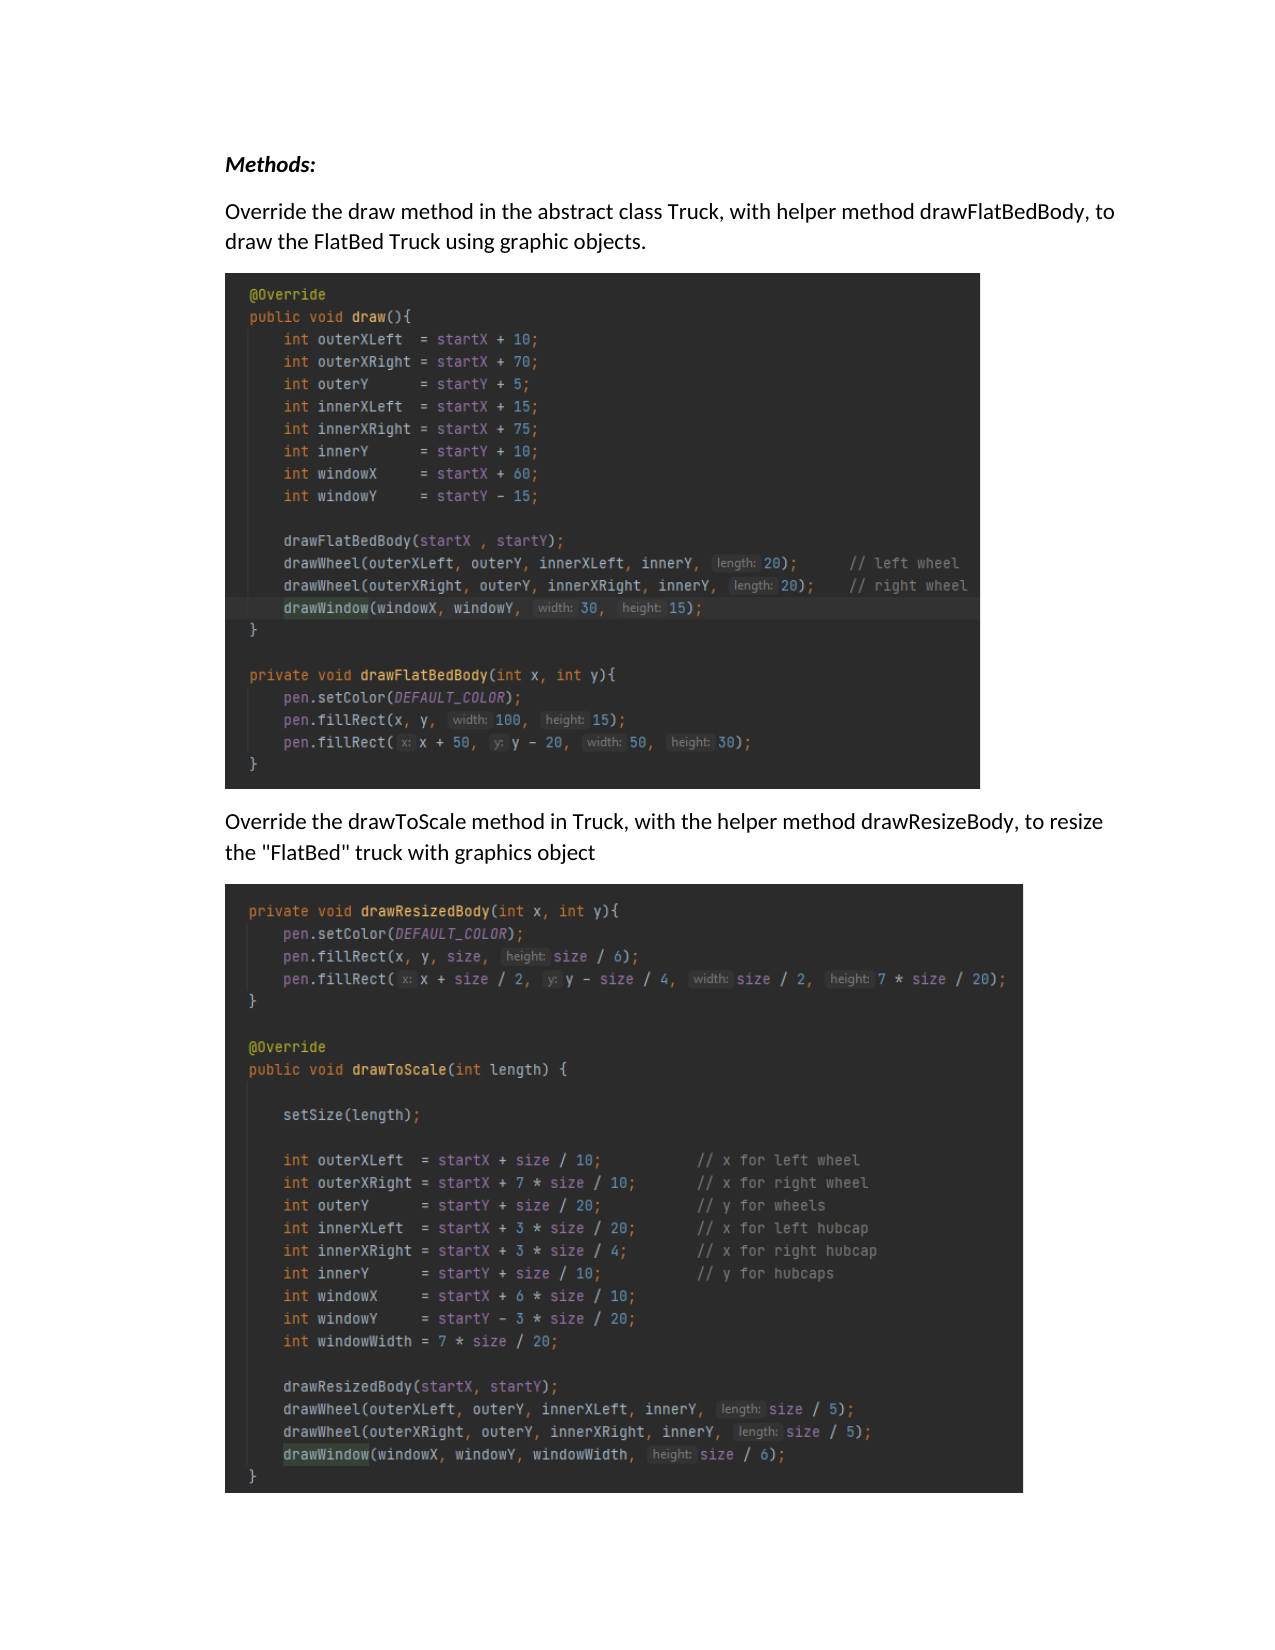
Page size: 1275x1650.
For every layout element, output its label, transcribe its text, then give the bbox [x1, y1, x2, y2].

text Methods: [150, 150, 1125, 178]
text Override the drawToScale method in Truck, with the helper method drawResizeBody, to resize the "FlatBed" truck with graphics object [225, 807, 1125, 866]
picture [225, 884, 1024, 1493]
text Override the draw method in the abstract class Truck, with helper method drawFlatBedBody, to draw the FlatBed Truck using graphic objects. [150, 197, 1125, 255]
picture [225, 273, 980, 789]
